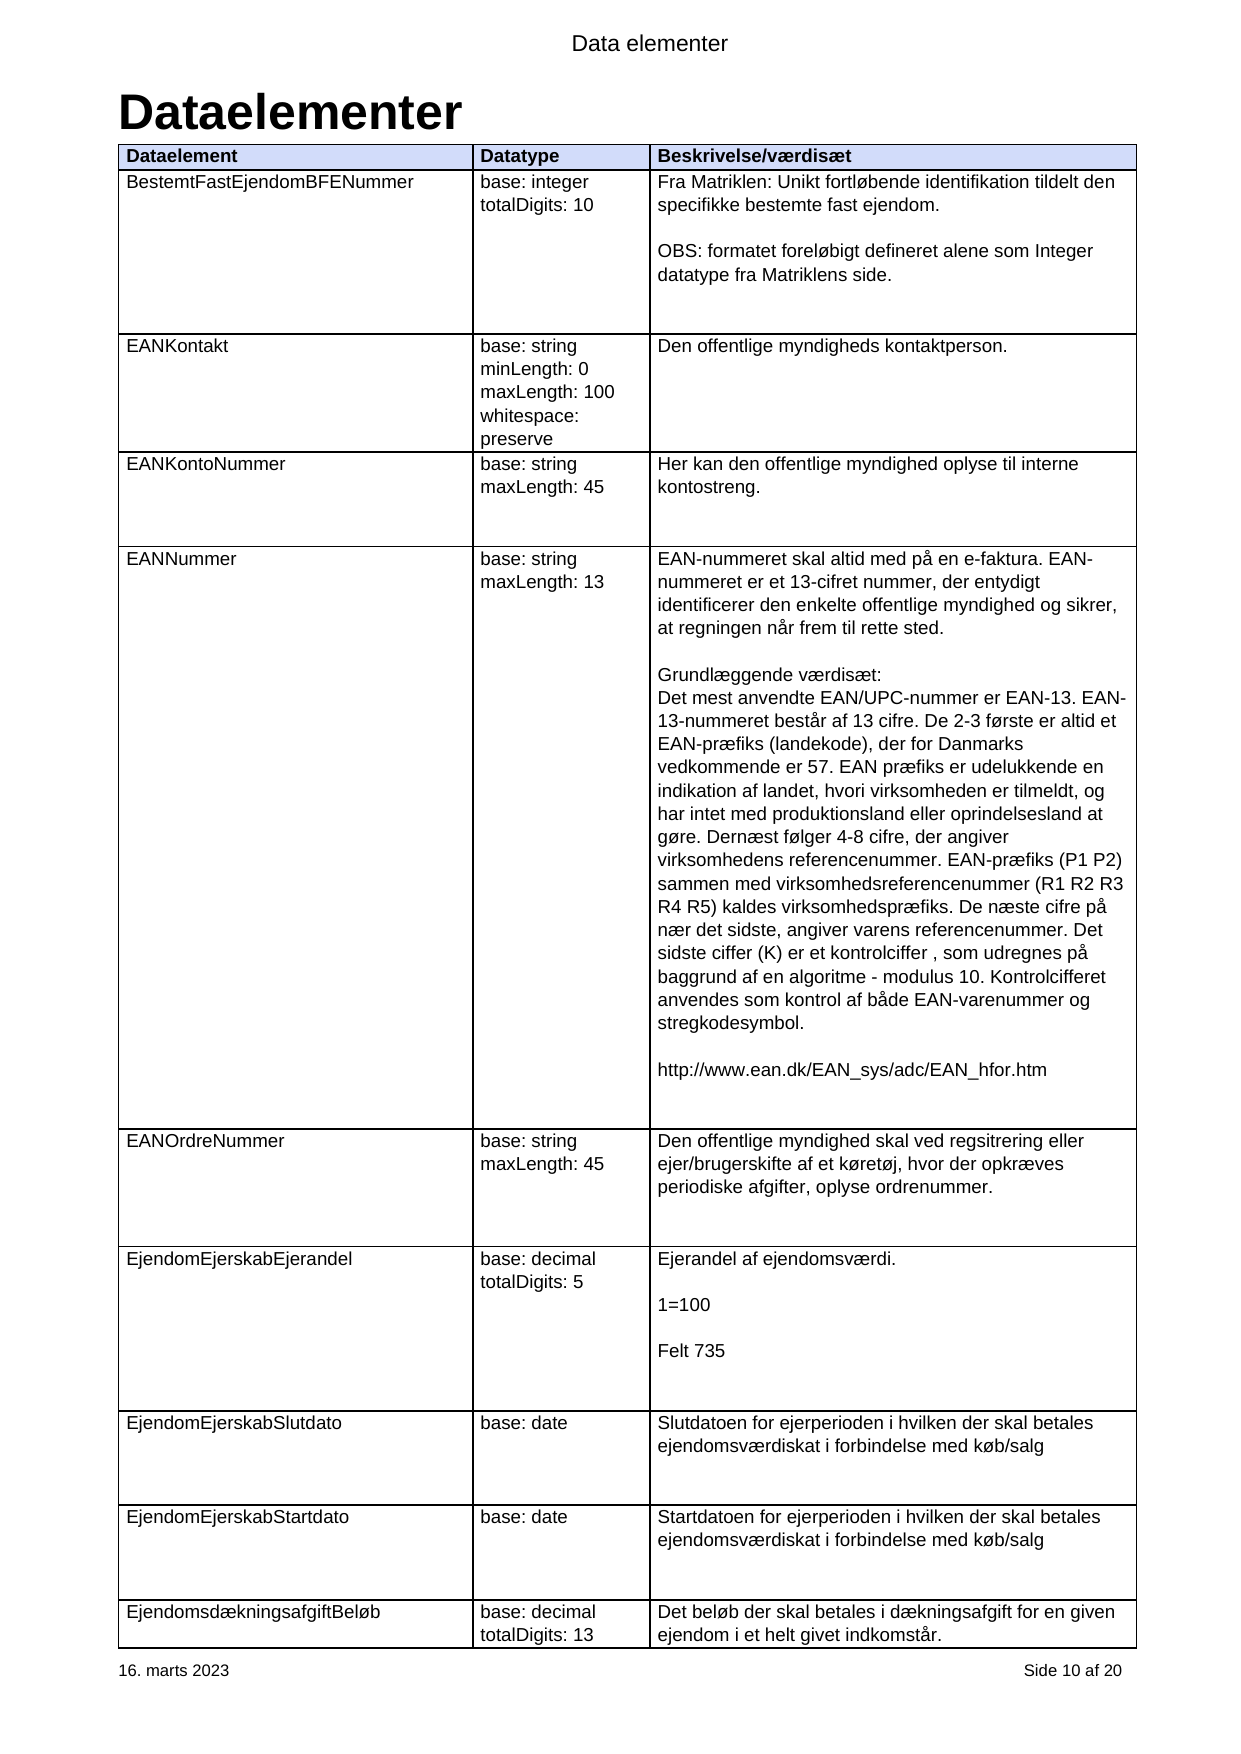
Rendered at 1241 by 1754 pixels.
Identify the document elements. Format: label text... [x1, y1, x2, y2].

table_cell EjendomEjerskabStartdato [119, 1506, 472, 1599]
table_header Beskrivelse/værdisæt [651, 145, 1136, 169]
table_cell base: string minLength: 0 maxLength: 100 whitespace: preserve [474, 335, 649, 451]
table_cell BestemtFastEjendomBFENummer [119, 171, 472, 333]
table_cell base: integer totalDigits: 10 [474, 171, 649, 333]
table_cell EjendomEjerskabEjerandel [119, 1247, 472, 1410]
table_cell Slutdatoen for ejerperioden i hvilken der skal betales ejendomsværdiskat i forbindelse med køb/salg [651, 1412, 1136, 1504]
table_header Datatype [474, 145, 649, 169]
table_header Dataelement [119, 145, 472, 169]
table_cell Her kan den offentlige myndighed oplyse til interne kontostreng. [651, 453, 1136, 546]
table_cell Startdatoen for ejerperioden i hvilken der skal betales ejendomsværdiskat i forbindelse med køb/salg [651, 1506, 1136, 1599]
table_cell EjendomEjerskabSlutdato [119, 1412, 472, 1504]
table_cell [474, 1601, 649, 1647]
table_cell base: string maxLength: 13 [474, 547, 649, 1128]
table_cell Den offentlige myndighed skal ved regsitrering eller ejer/brugerskifte af et køretøj, hvor der opkræves periodiske afgifter, oplyse ordrenummer. [651, 1130, 1136, 1246]
table_cell base: date [474, 1506, 649, 1599]
table_cell EANNummer [119, 547, 472, 1128]
table_cell EANKontakt [119, 335, 472, 451]
table_cell EAN-nummeret skal altid med på en e-faktura. EAN-nummeret er et 13-cifret nummer, der entydigt identificerer den enkelte offentlige myndighed og sikrer, at regningen når frem til rette sted. Grundlæggende værdisæt: Det mest anvendte EAN/UPC-nummer er EAN-13. EAN-13-nummeret består af 13 cifre. De 2-3 første er altid et EAN-præfiks (landekode), der for Danmarks vedkommende er 57. EAN præfiks er udelukkende en indikation af landet, hvori virksomheden er tilmeldt, og har intet med produktionsland eller oprindelsesland at gøre. Dernæst følger 4-8 cifre, der angiver virksomhedens referencenummer. EAN-præfiks (P1 P2) sammen med virksomhedsreferencenummer (R1 R2 R3 R4 R5) kaldes virksomhedspræfiks. De næste cifre på nær det sidste, angiver varens referencenummer. Det sidste ciffer (K) er et kontrolciffer , som udregnes på baggrund af en algoritme - modulus 10. Kontrolcifferet anvendes som kontrol af både EAN-varenummer og stregkodesymbol. http://www.ean.dk/EAN_sys/adc/EAN_hfor.htm [651, 547, 1136, 1128]
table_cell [651, 1601, 1136, 1647]
table_cell Ejerandel af ejendomsværdi. 1=100 Felt 735 [651, 1247, 1136, 1410]
table_cell base: string maxLength: 45 [474, 453, 649, 546]
table_cell base: string maxLength: 45 [474, 1130, 649, 1246]
table_cell EANOrdreNummer [119, 1130, 472, 1246]
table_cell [119, 1601, 472, 1647]
table_cell Den offentlige myndigheds kontaktperson. [651, 335, 1136, 451]
text Dataelementer [118, 82, 1181, 140]
table_cell EANKontoNummer [119, 453, 472, 546]
table_cell base: decimal totalDigits: 5 [474, 1247, 649, 1410]
table_cell base: date [474, 1412, 649, 1504]
table_cell Fra Matriklen: Unikt fortløbende identifikation tildelt den specifikke bestemte fast ejendom. OBS: formatet foreløbigt defineret alene som Integer datatype fra Matriklens side. [651, 171, 1136, 333]
